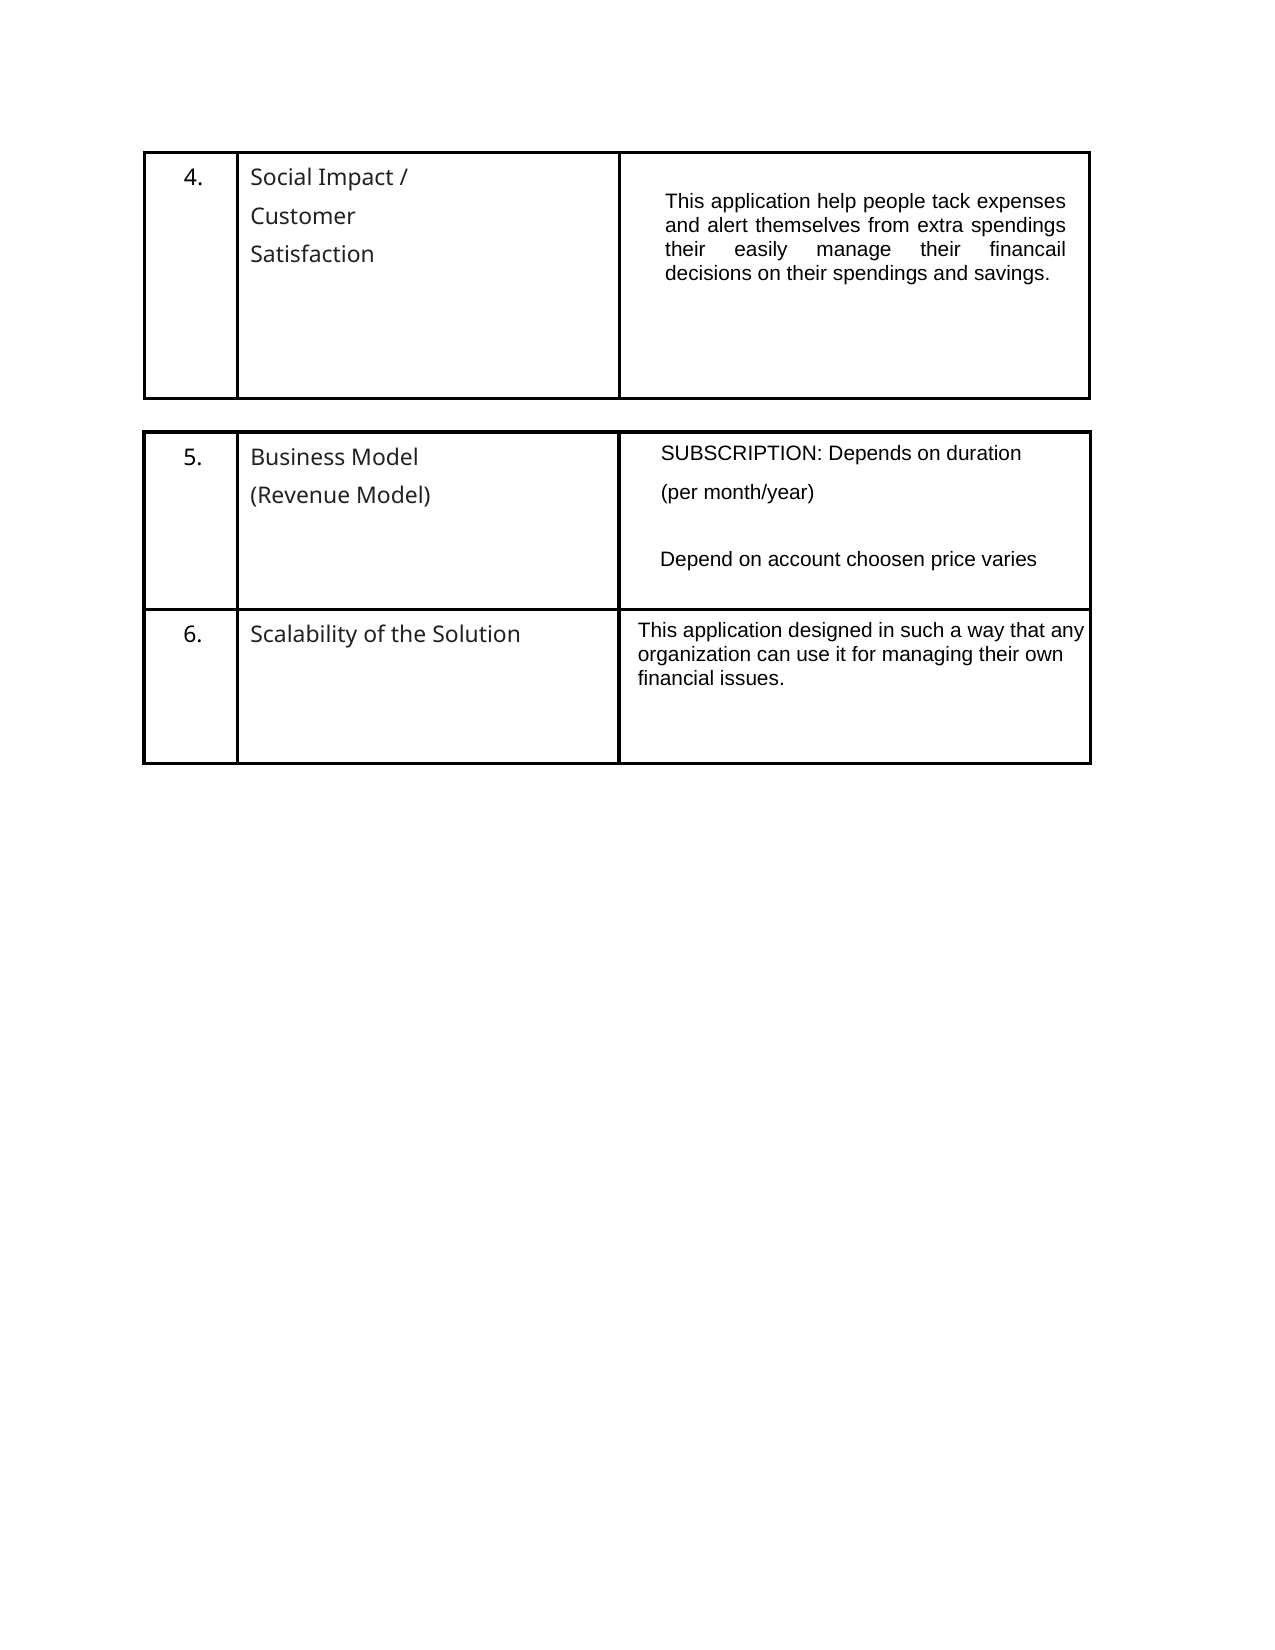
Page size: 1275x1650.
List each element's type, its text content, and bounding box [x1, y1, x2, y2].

table_cell This application help people tack expenses and alert themselves from extra spendings their easily manage their financail decisions on their spendings and savings. [621, 154, 1088, 397]
table_header SUBSCRIPTION: Depends on duration (per month/year) Depend on account choosen price varies [621, 434, 1089, 607]
table_header 5. [146, 434, 236, 607]
table_cell This application designed in such a way that any organization can use it for managing their own financial issues. [621, 611, 1089, 762]
table_cell 4. [146, 154, 236, 397]
table_header Business Model (Revenue Model) [239, 434, 617, 607]
table_cell Scalability of the Solution [239, 611, 617, 762]
table_cell Social Impact / Customer Satisfaction [239, 154, 618, 397]
table_cell 6. [146, 611, 236, 762]
